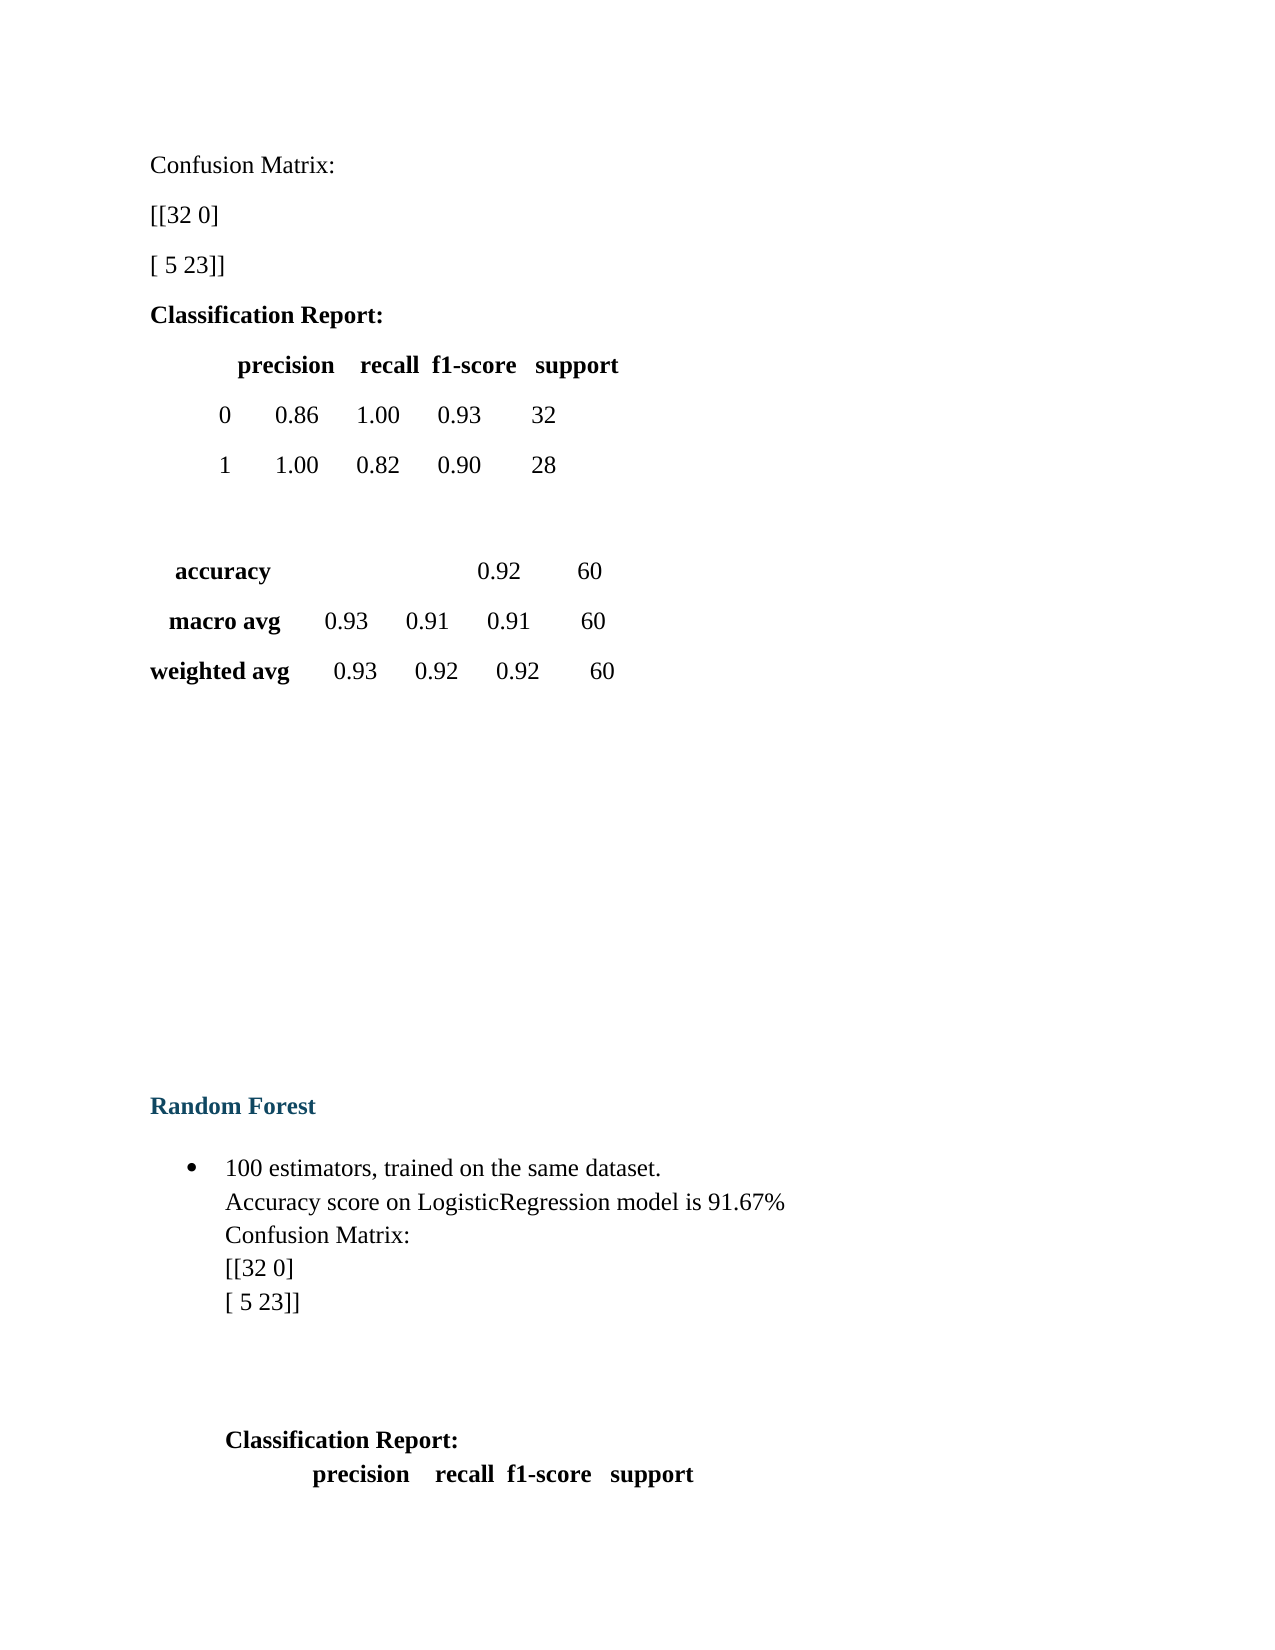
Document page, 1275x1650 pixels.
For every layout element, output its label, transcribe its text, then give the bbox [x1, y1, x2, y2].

list Accuracy score on LogisticRegression model is 91.67% [225, 1187, 1125, 1215]
list [ 5 23]] [225, 1287, 1125, 1315]
list Classification Report: [225, 1387, 1125, 1454]
text [ 5 23]] [150, 250, 1125, 279]
text Classification Report: [150, 300, 1125, 329]
text [[32 0] [150, 200, 1125, 229]
text 1 1.00 0.82 0.90 28 [150, 450, 1125, 479]
subtitle Random Forest [150, 1091, 1125, 1119]
text precision recall f1-score support [150, 350, 1125, 379]
text macro avg 0.93 0.91 0.91 60 [150, 606, 1125, 635]
list precision recall f1-score support [225, 1459, 1125, 1487]
text weighted avg 0.93 0.92 0.92 60 [150, 656, 1125, 685]
text Confusion Matrix: [150, 150, 1125, 179]
list 100 estimators, trained on the same dataset. [187, 1153, 1125, 1182]
list Confusion Matrix: [225, 1220, 1125, 1249]
list [[32 0] [225, 1253, 1125, 1282]
text 0 0.86 1.00 0.93 32 [150, 400, 1125, 429]
text accuracy 0.92 60 [150, 556, 1125, 585]
